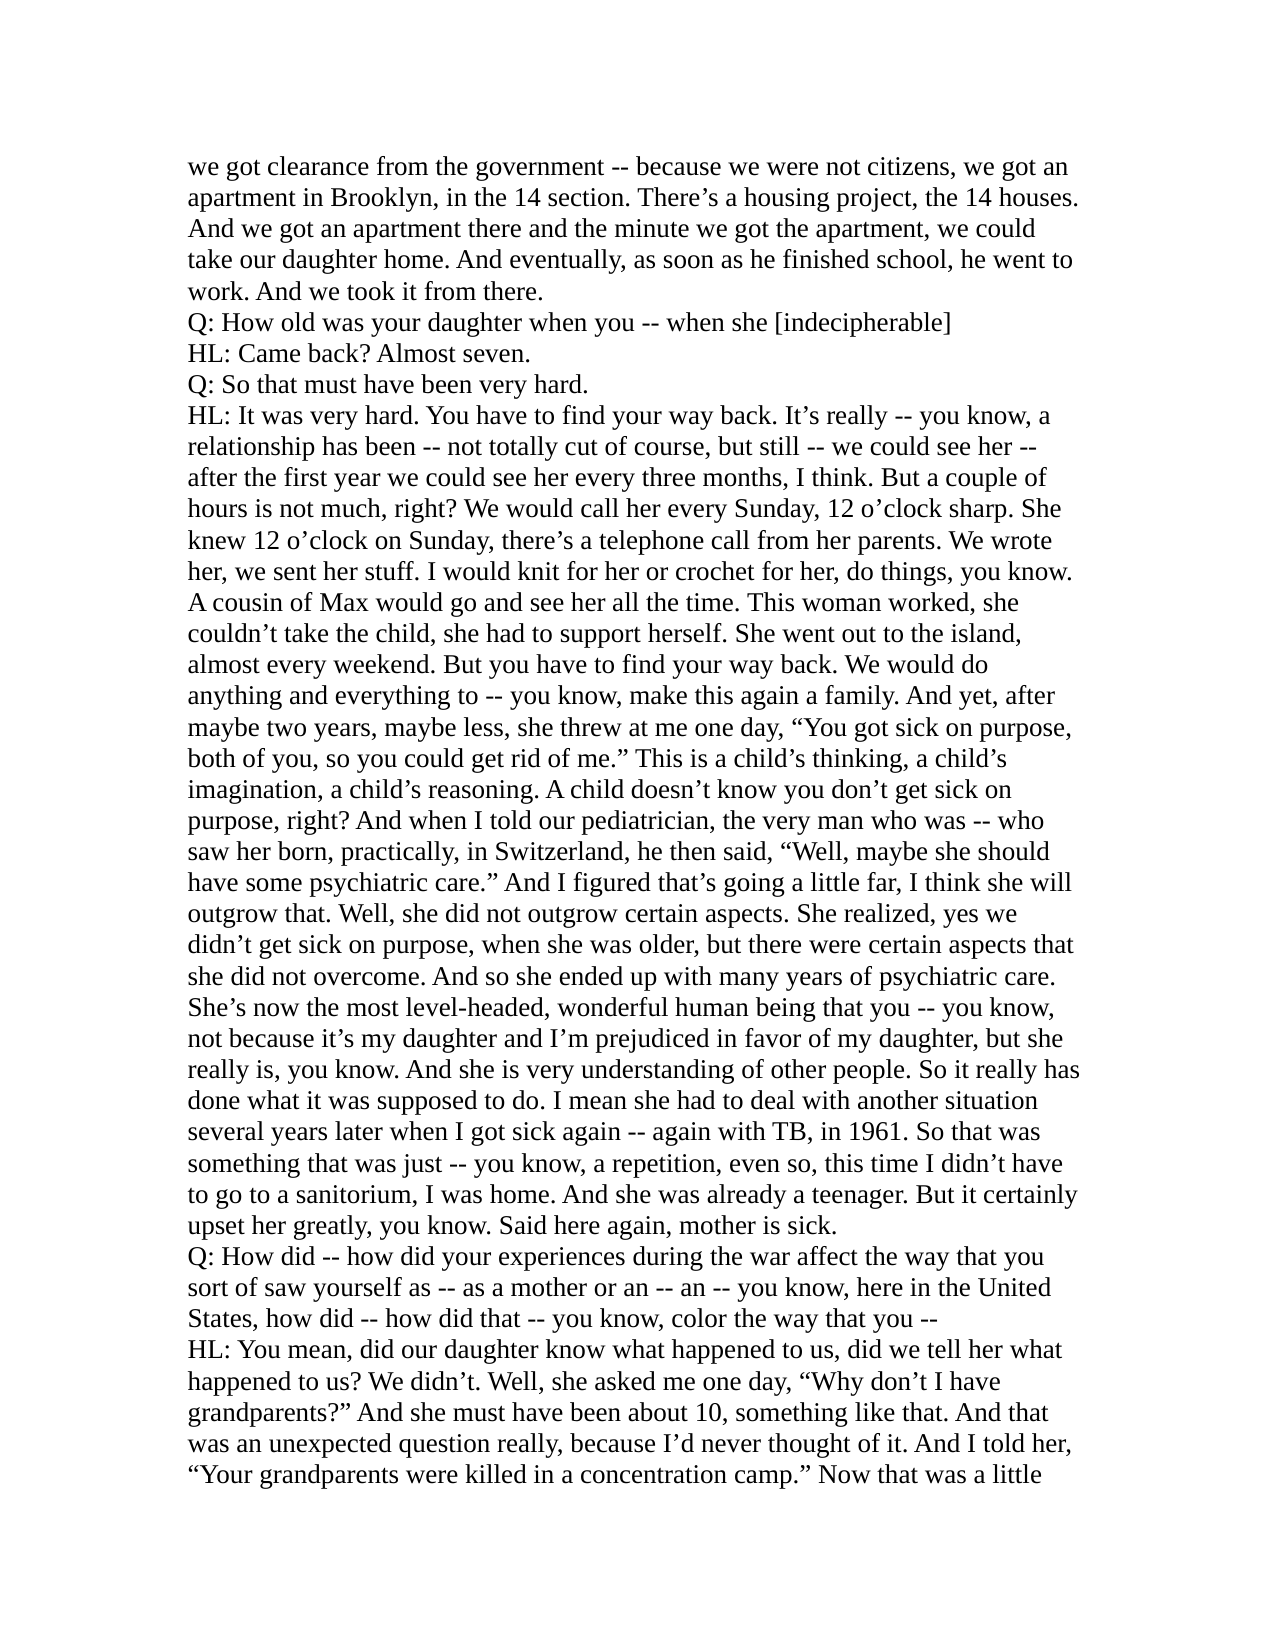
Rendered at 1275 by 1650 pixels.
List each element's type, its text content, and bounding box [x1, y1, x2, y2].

text Q: So that must have been very hard. [187, 368, 1087, 399]
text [187, 150, 1087, 306]
text HL: It was very hard. You have to find your way back. It’s really -- you know, a relationship has been -- not totally cut of course, but still -- we could see her -- after the first year we could see her every three months, I think. But a couple of hours is not much, right? We would call her every Sunday, 12 o’clock sharp. She knew 12 o’clock on Sunday, there’s a telephone call from her parents. We wrote her, we sent her stuff. I would knit for her or crochet for her, do things, you know. A cousin of Max would go and see her all the time. This woman worked, she couldn’t take the child, she had to support herself. She went out to the island, almost every weekend. But you have to find your way back. We would do anything and everything to -- you know, make this again a family. And yet, after maybe two years, maybe less, she threw at me one day, “You got sick on purpose, both of you, so you could get rid of me.” This is a child’s thinking, a child’s imagination, a child’s reasoning. A child doesn’t know you don’t get sick on purpose, right? And when I told our pediatrician, the very man who was -- who saw her born, practically, in Switzerland, he then said, “Well, maybe she should have some psychiatric care.” And I figured that’s going a little far, I think she will outgrow that. Well, she did not outgrow certain aspects. She realized, yes we didn’t get sick on purpose, when she was older, but there were certain aspects that she did not overcome. And so she ended up with many years of psychiatric care. She’s now the most level-headed, wonderful human being that you -- you know, not because it’s my daughter and I’m prejudiced in favor of my daughter, but she really is, you know. And she is very understanding of other people. So it really has done what it was supposed to do. I mean she had to deal with another situation several years later when I got sick again -- again with TB, in 1961. So that was something that was just -- you know, a repetition, even so, this time I didn’t have to go to a sanitorium, I was home. And she was already a teenager. But it certainly upset her greatly, you know. Said here again, mother is sick. [187, 399, 1087, 1240]
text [187, 1333, 1087, 1489]
text Q: How old was your daughter when you -- when she [indecipherable] [187, 306, 1087, 337]
text Q: How did -- how did your experiences during the war affect the way that you sort of saw yourself as -- as a mother or an -- an -- you know, here in the United States, how did -- how did that -- you know, color the way that you -- [187, 1240, 1087, 1333]
text HL: Came back? Almost seven. [187, 337, 1087, 368]
